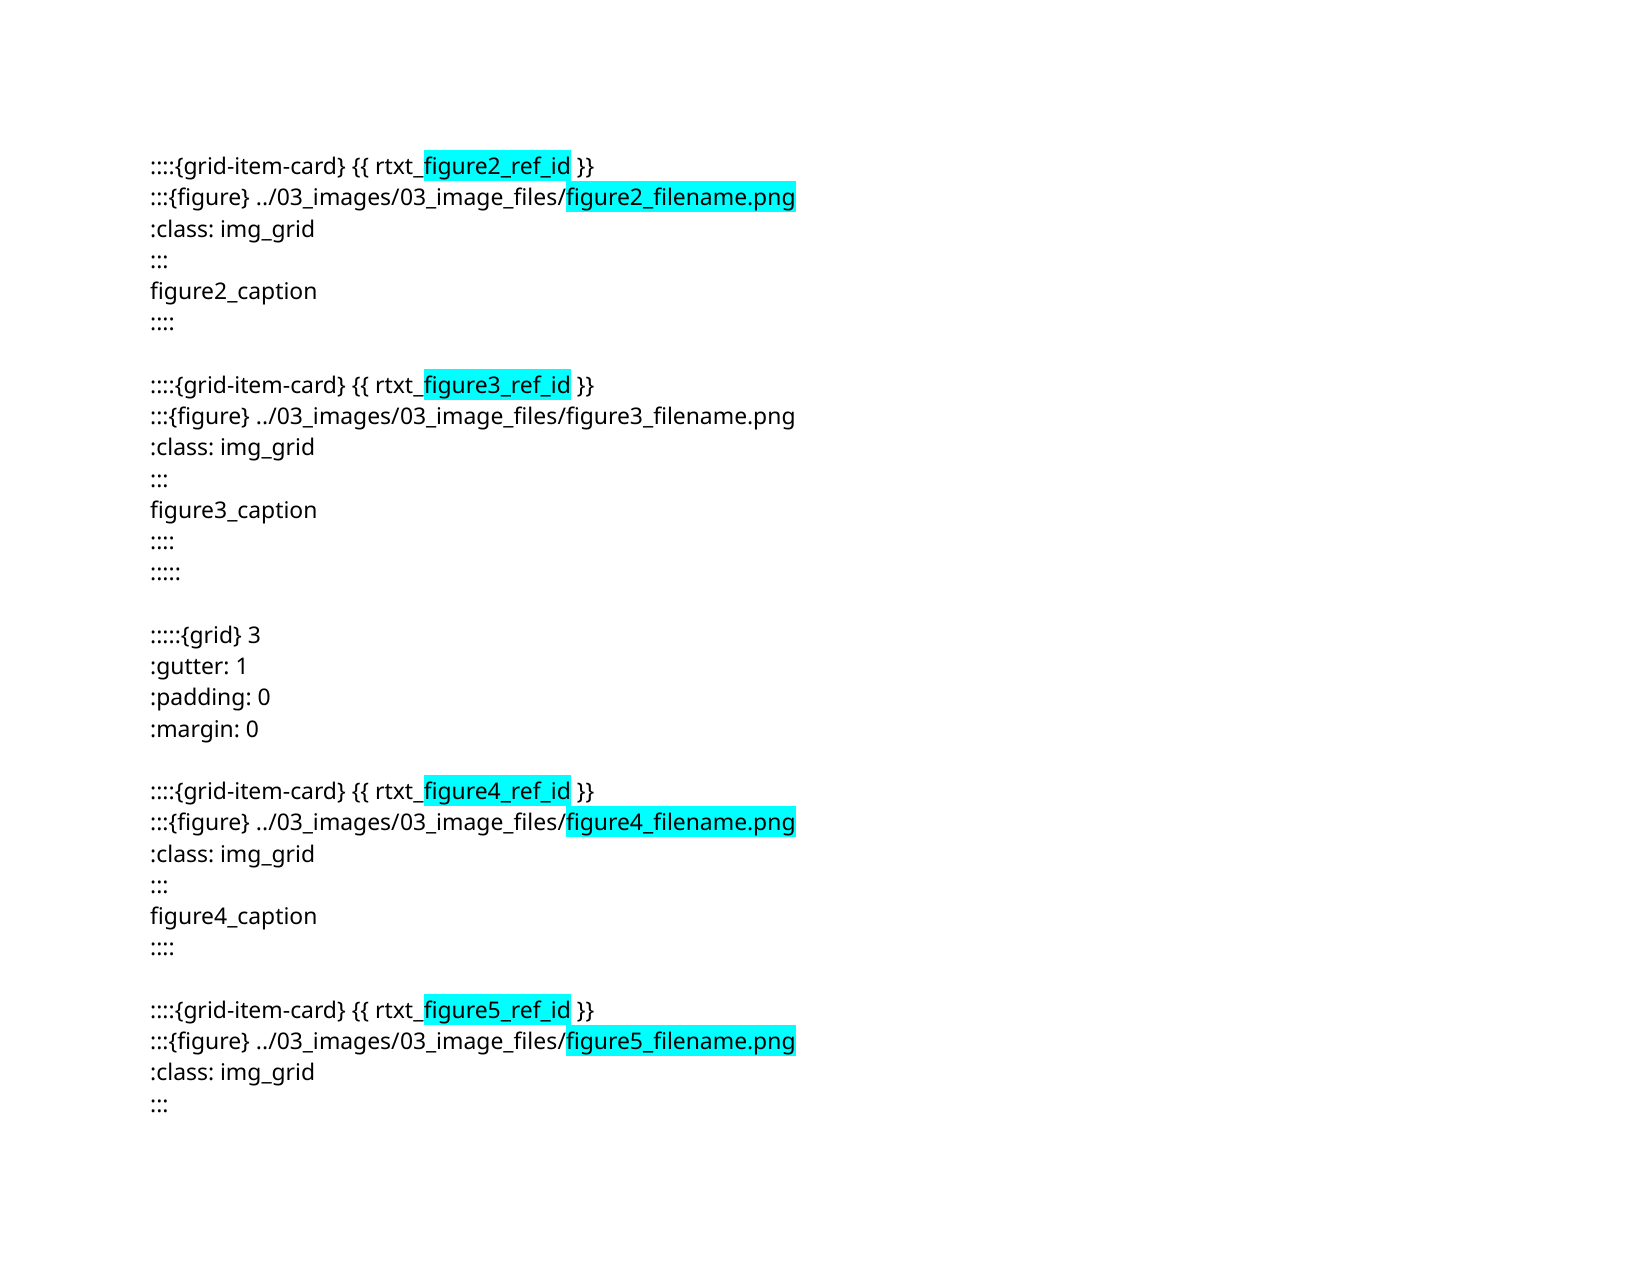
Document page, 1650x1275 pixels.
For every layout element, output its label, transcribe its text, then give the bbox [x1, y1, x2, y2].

text :::::{grid} 3 :gutter: 1 :padding: 0 :margin: 0 [150, 619, 1500, 775]
text ::::{grid-item-card} {{ rtxt_figure3_ref_id }} :::{figure} ../03_images/03_image_files/figure3_filename.png :class: img_grid ::: figure3_caption :::: ::::: [150, 369, 1500, 619]
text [150, 994, 1500, 1119]
text ::::{grid-item-card} {{ rtxt_figure2_ref_id }} :::{figure} ../03_images/03_image_files/figure2_filename.png :class: img_grid ::: figure2_caption :::: [150, 150, 1500, 369]
text ::::{grid-item-card} {{ rtxt_figure4_ref_id }} :::{figure} ../03_images/03_image_files/figure4_filename.png :class: img_grid ::: figure4_caption :::: [150, 775, 1500, 994]
